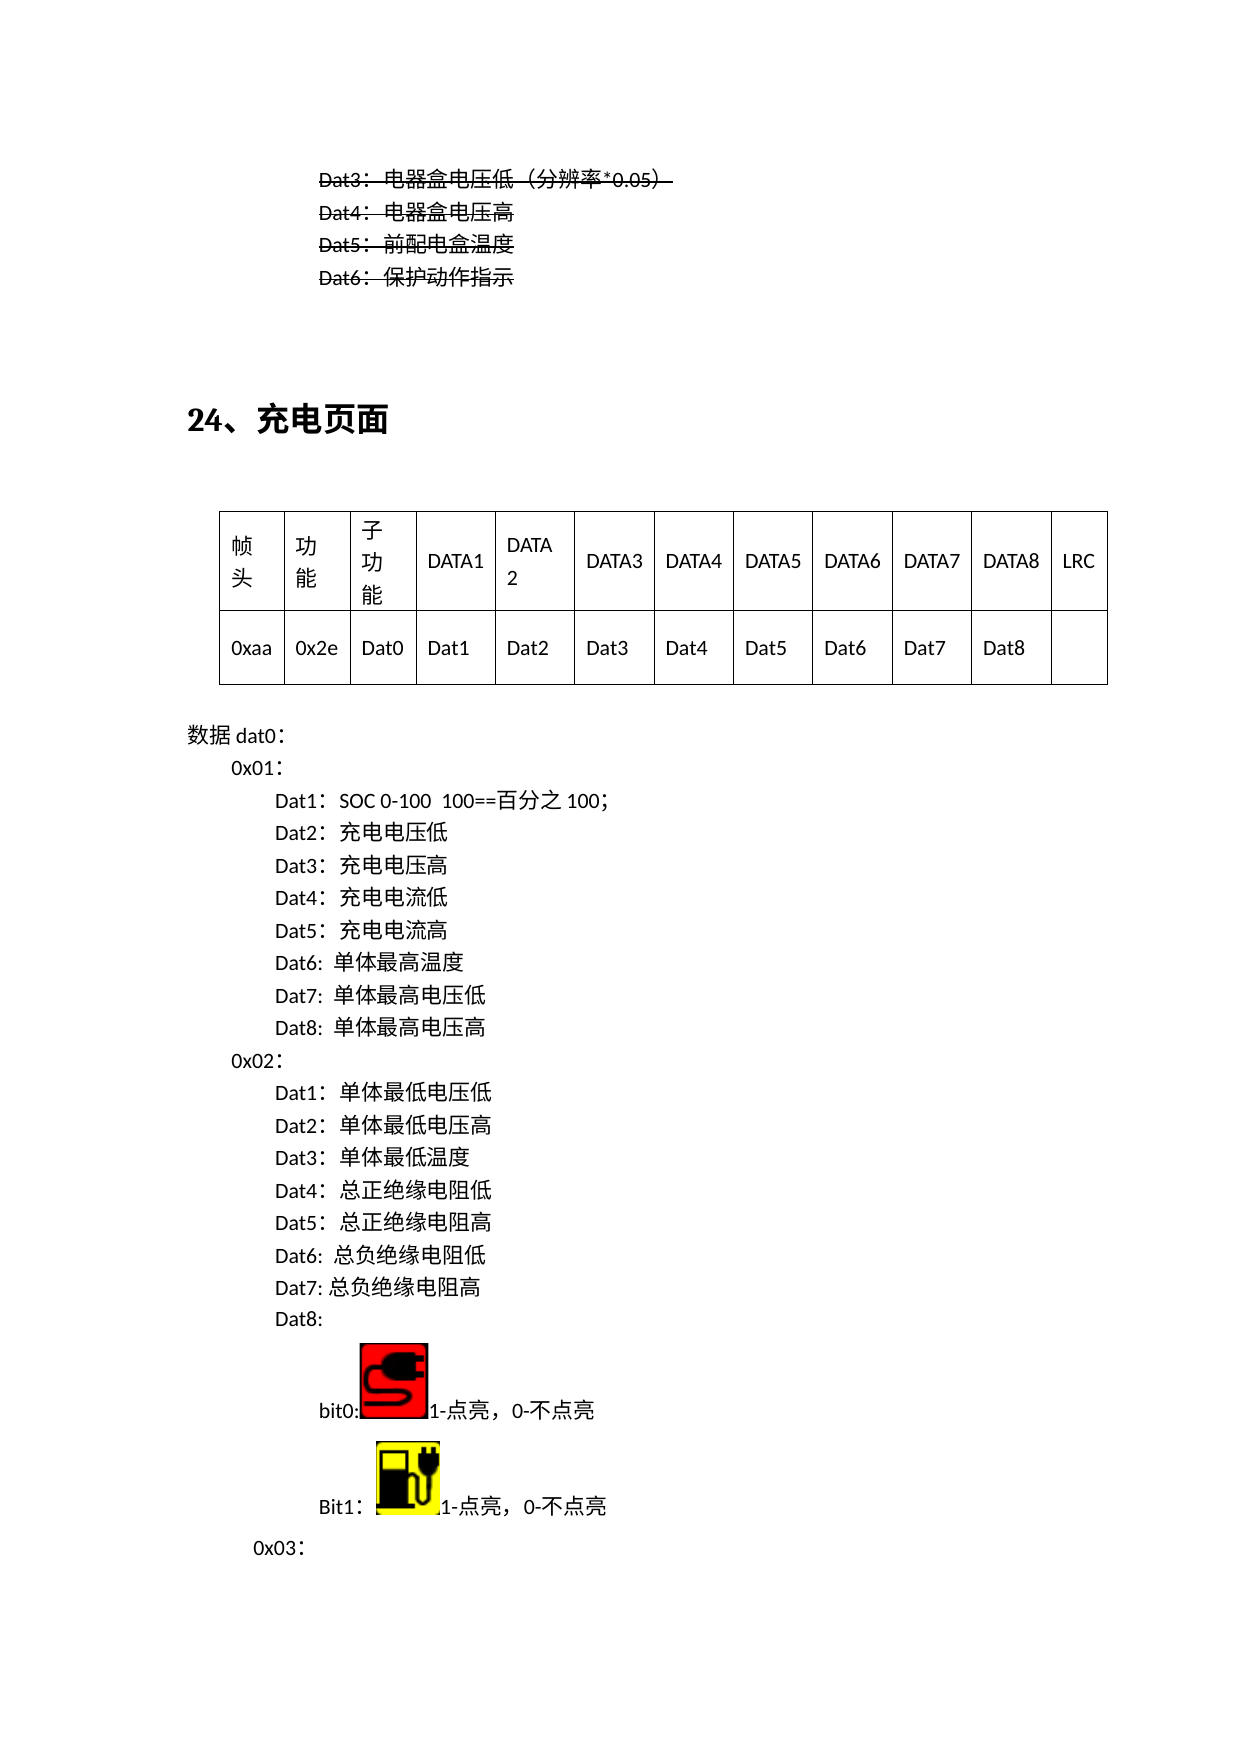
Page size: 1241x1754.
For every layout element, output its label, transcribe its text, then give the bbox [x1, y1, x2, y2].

table_header DATA6 [813, 512, 892, 610]
table_cell 0x2e [285, 611, 350, 684]
table_cell Dat5 [734, 611, 812, 684]
text Dat7: 单体最高电压低 [231, 977, 1053, 1010]
table_header LRC [1052, 512, 1107, 610]
text Dat5：前配电盒温度 [275, 227, 1053, 259]
text Dat4：充电电流低 [231, 880, 1053, 912]
table_header DATA4 [655, 512, 733, 610]
picture [376, 1441, 440, 1515]
text 0x01： [187, 750, 1053, 782]
table_header DATA2 [496, 512, 574, 610]
text 0x02： [187, 1042, 1053, 1075]
table_cell [1052, 611, 1107, 684]
table_cell Dat4 [655, 611, 733, 684]
table_header 帧头 [220, 512, 284, 610]
text Dat3：电器盒电压低（分辨率*0.05） [275, 162, 1053, 194]
text Dat5：总正绝缘电阻高 [231, 1205, 1053, 1237]
table_cell Dat2 [496, 611, 574, 684]
table_header DATA3 [575, 512, 654, 610]
text 0x03： [187, 1530, 1053, 1562]
text Bit1：1-点亮，0-不点亮 [275, 1432, 1053, 1530]
text Dat6：保护动作指示 [275, 259, 1053, 292]
table_cell Dat0 [351, 611, 416, 684]
text Dat3：充电电压高 [231, 847, 1053, 880]
text Dat4：电器盒电压高 [275, 194, 1053, 227]
text Dat1：单体最低电压低 [231, 1075, 1053, 1107]
text Dat6: 单体最高温度 [231, 945, 1053, 977]
text Dat8: 单体最高电压高 [231, 1010, 1053, 1042]
table_cell 0xaa [220, 611, 284, 684]
table_header 子功能 [351, 512, 416, 610]
subtitle 24、充电页面 [187, 384, 1053, 449]
text Dat7: 总负绝缘电阻高 [231, 1270, 1053, 1302]
table_header DATA1 [417, 512, 495, 610]
table_header DATA8 [972, 512, 1051, 610]
text Dat2：充电电压低 [231, 815, 1053, 847]
text Dat1：SOC 0-100 100==百分之100； [275, 782, 1053, 815]
text Dat8: [231, 1302, 1053, 1335]
table_cell Dat6 [813, 611, 892, 684]
table_cell Dat1 [417, 611, 495, 684]
table_header DATA7 [893, 512, 971, 610]
table_cell Dat3 [575, 611, 654, 684]
text 数据dat0： [187, 717, 1053, 750]
table_cell Dat7 [893, 611, 971, 684]
text Dat5：充电电流高 [231, 912, 1053, 945]
table_header DATA5 [734, 512, 812, 610]
text Dat6: 总负绝缘电阻低 [231, 1237, 1053, 1270]
text bit0:1-点亮，0-不点亮 [275, 1335, 1053, 1432]
text Dat3：单体最低温度 [231, 1140, 1053, 1172]
picture [359, 1343, 429, 1419]
text Dat2：单体最低电压高 [231, 1107, 1053, 1140]
table_cell Dat8 [972, 611, 1051, 684]
text Dat4：总正绝缘电阻低 [231, 1172, 1053, 1205]
table_header 功能 [285, 512, 350, 610]
